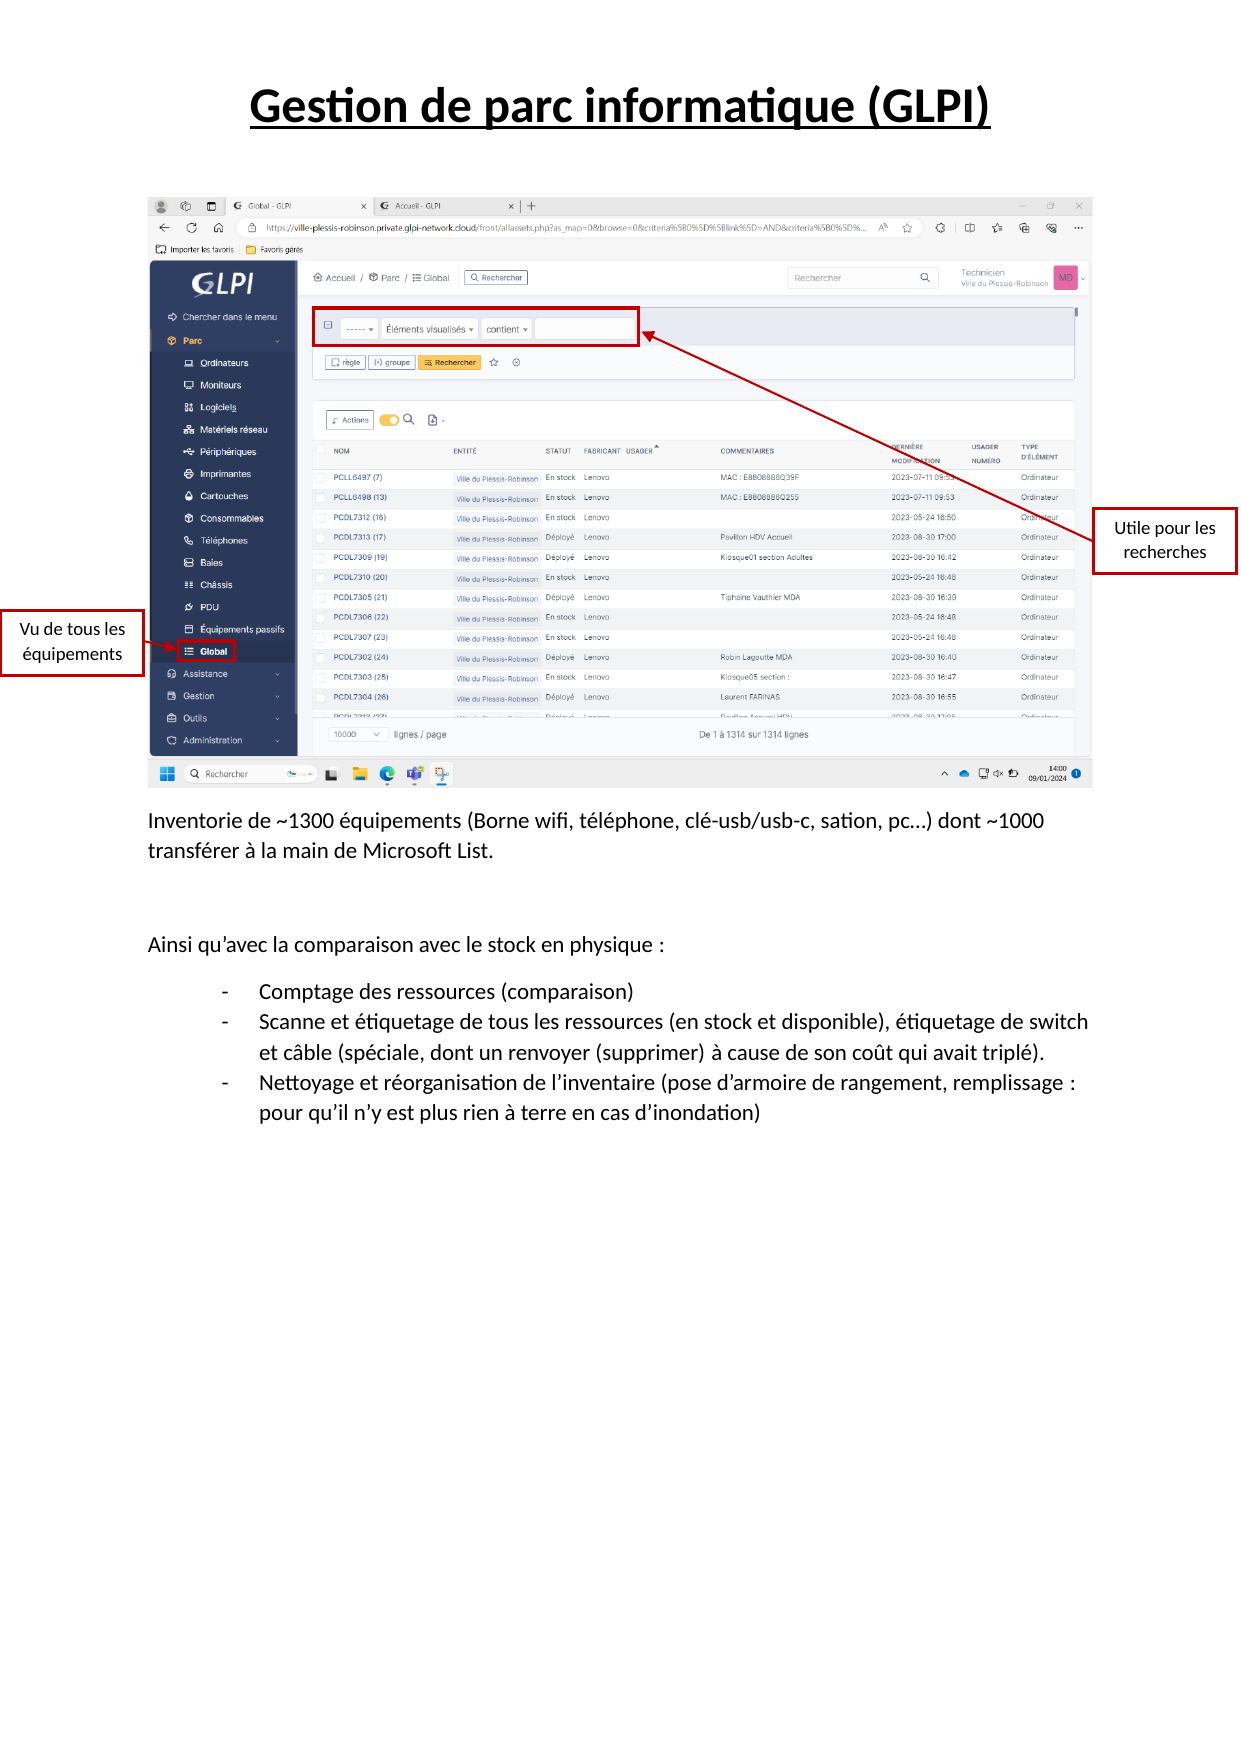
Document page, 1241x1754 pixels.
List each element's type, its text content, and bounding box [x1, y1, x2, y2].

list Scanne et étiquetage de tous les ressources (en stock et disponible), étiquetage de switch et câble (spéciale, dont un renvoyer (supprimer) à cause de son coût qui avait triplé). [221, 1007, 1093, 1066]
text Inventorie de ~1300 équipements (Borne wifi, téléphone, clé-usb/usb-c, sation, pc…) dont ~1000 transférer à la main de Microsoft List. [148, 806, 1093, 865]
picture [180, 643, 233, 659]
list Comptage des ressources (comparaison) [221, 977, 1093, 1005]
text Ainsi qu’avec la comparaison avec le stock en physique : [148, 930, 1093, 958]
picture [147, 197, 1093, 788]
list Nettoyage et réorganisation de l’inventaire (pose d’armoire de rangement, remplissage : pour qu’il n’y est plus rien à terre en cas d’inondation) [221, 1068, 1093, 1126]
